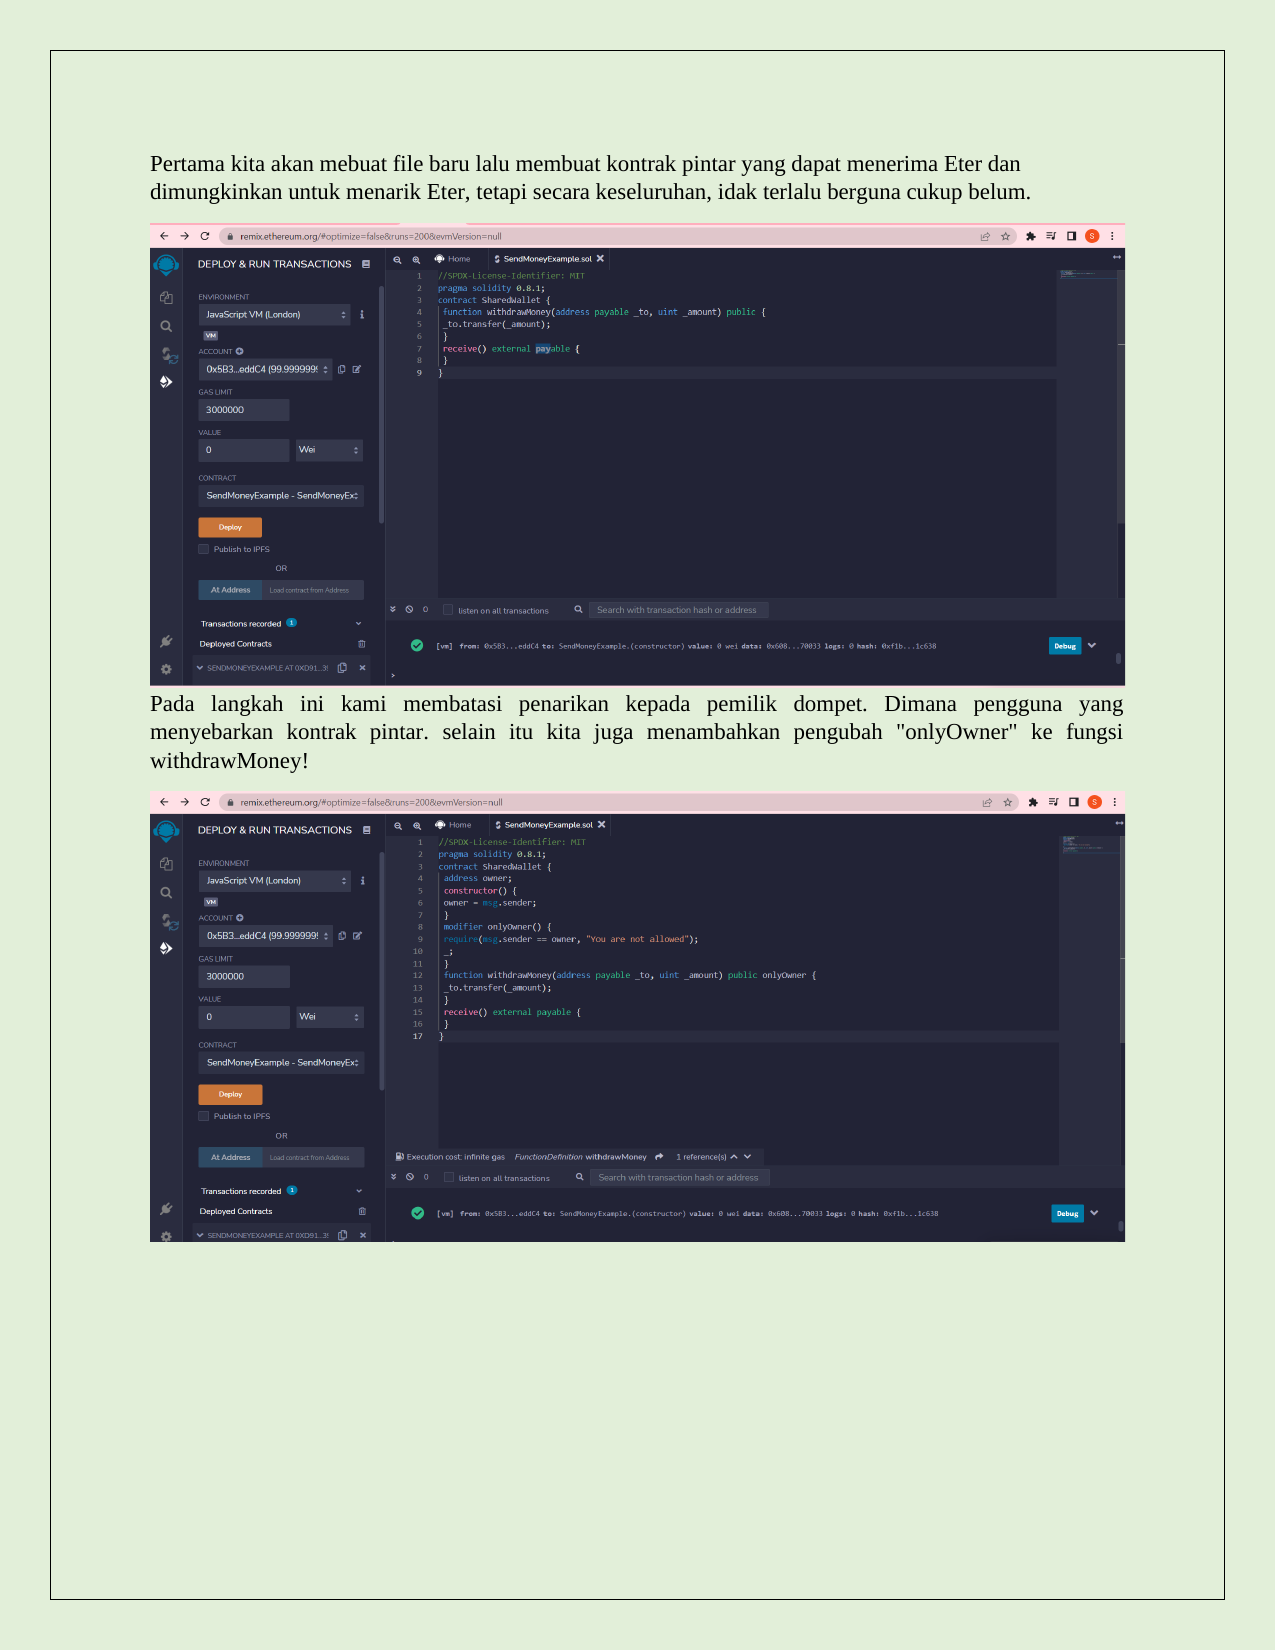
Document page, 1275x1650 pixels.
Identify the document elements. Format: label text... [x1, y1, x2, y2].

text Pertama kita akan mebuat file baru lalu membuat kontrak pintar yang dapat menerima Eter dan dimungkinkan untuk menarik Eter, tetapi secara keseluruhan, idak terlalu berguna cukup belum. [150, 150, 1125, 205]
picture [150, 223, 1125, 688]
picture [150, 791, 1125, 1242]
text Pada langkah ini kami membatasi penarikan kepada pemilik dompet. Dimana pengguna yang menyebarkan kontrak pintar. selain itu kita juga menambahkan pengubah "onlyOwner" ke fungsi withdrawMoney! [150, 688, 1125, 773]
